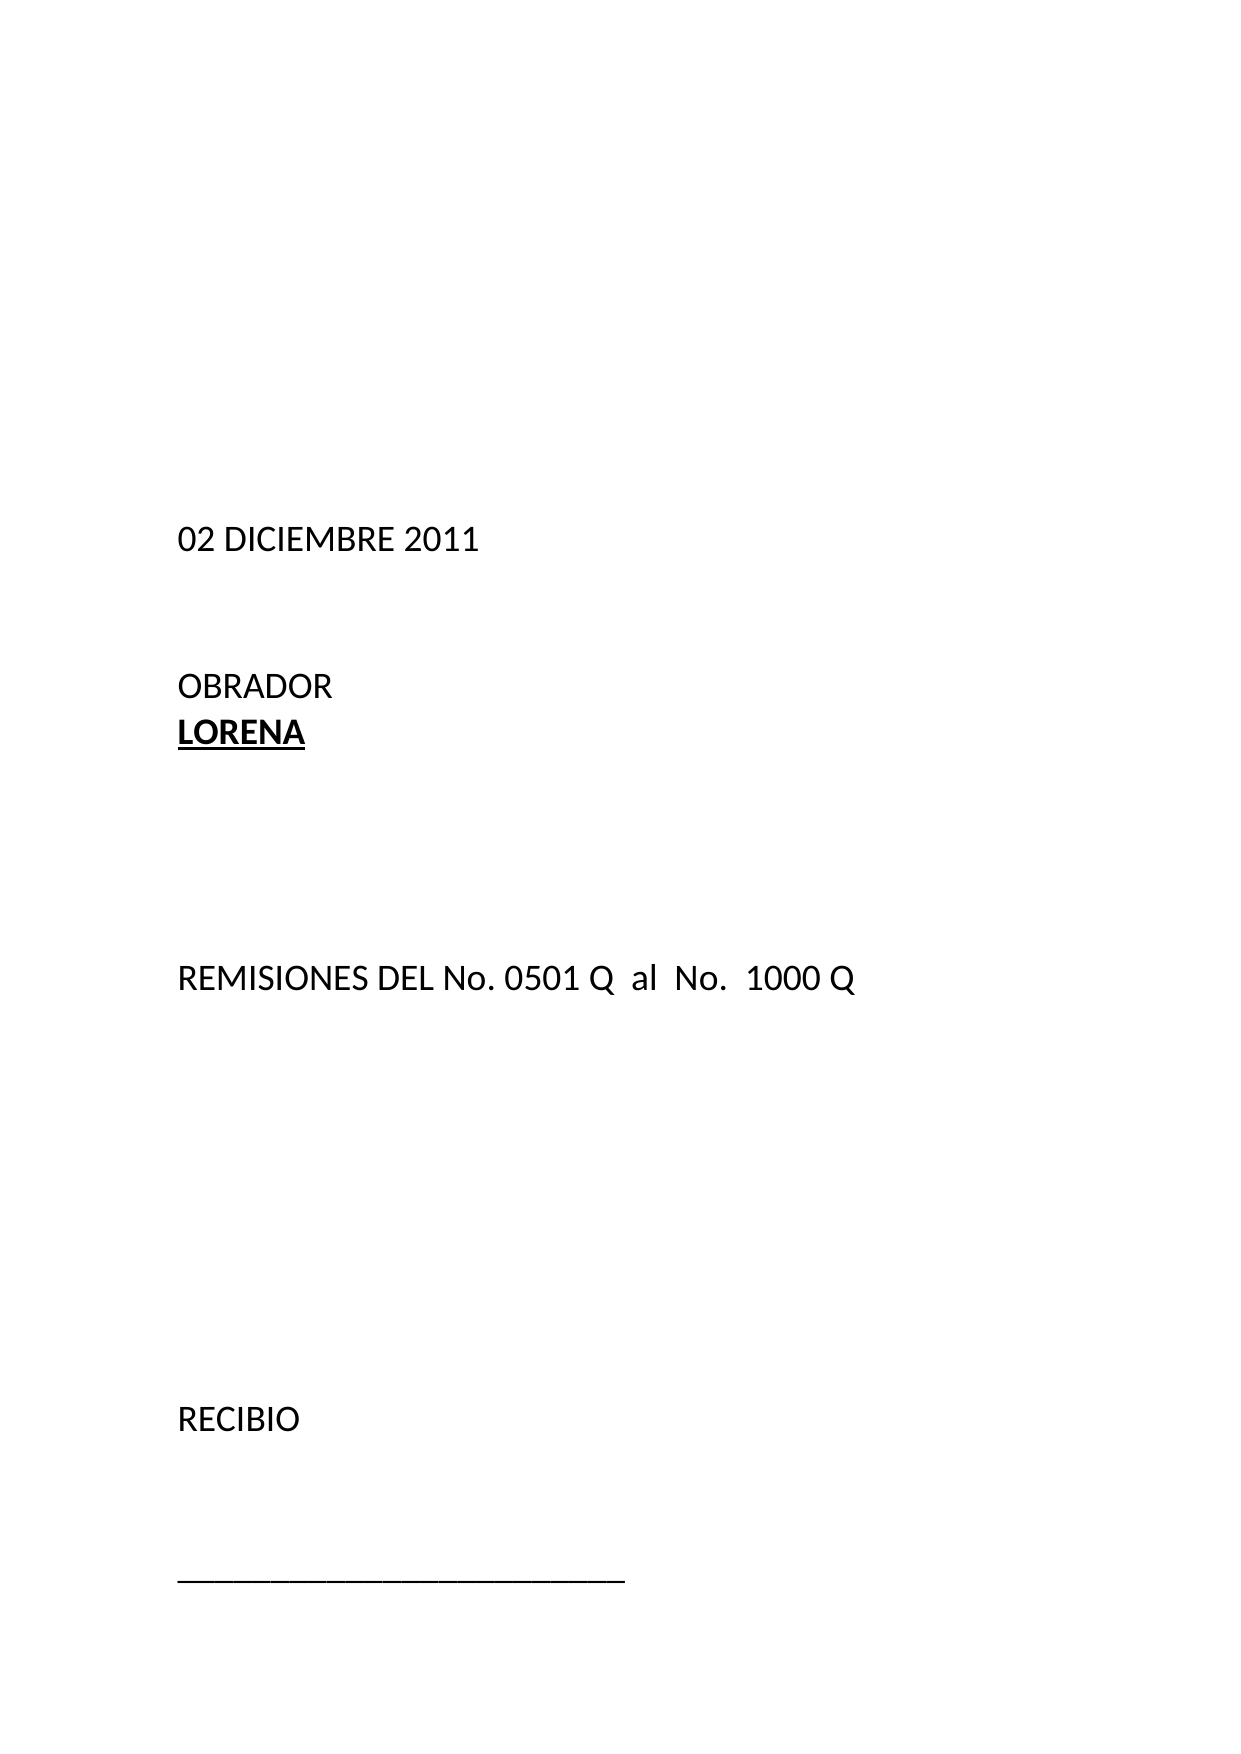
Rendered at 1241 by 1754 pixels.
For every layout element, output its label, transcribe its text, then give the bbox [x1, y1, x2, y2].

text REMISIONES DEL No. 0501 Q al No. 1000 Q [177, 954, 1063, 1000]
text RECIBIO [177, 1395, 1063, 1441]
text LORENA [177, 708, 1063, 754]
text ________________________ [177, 1542, 1063, 1588]
text 02 DICIEMBRE 2011 [177, 515, 1063, 561]
text OBRADOR [177, 662, 1063, 708]
